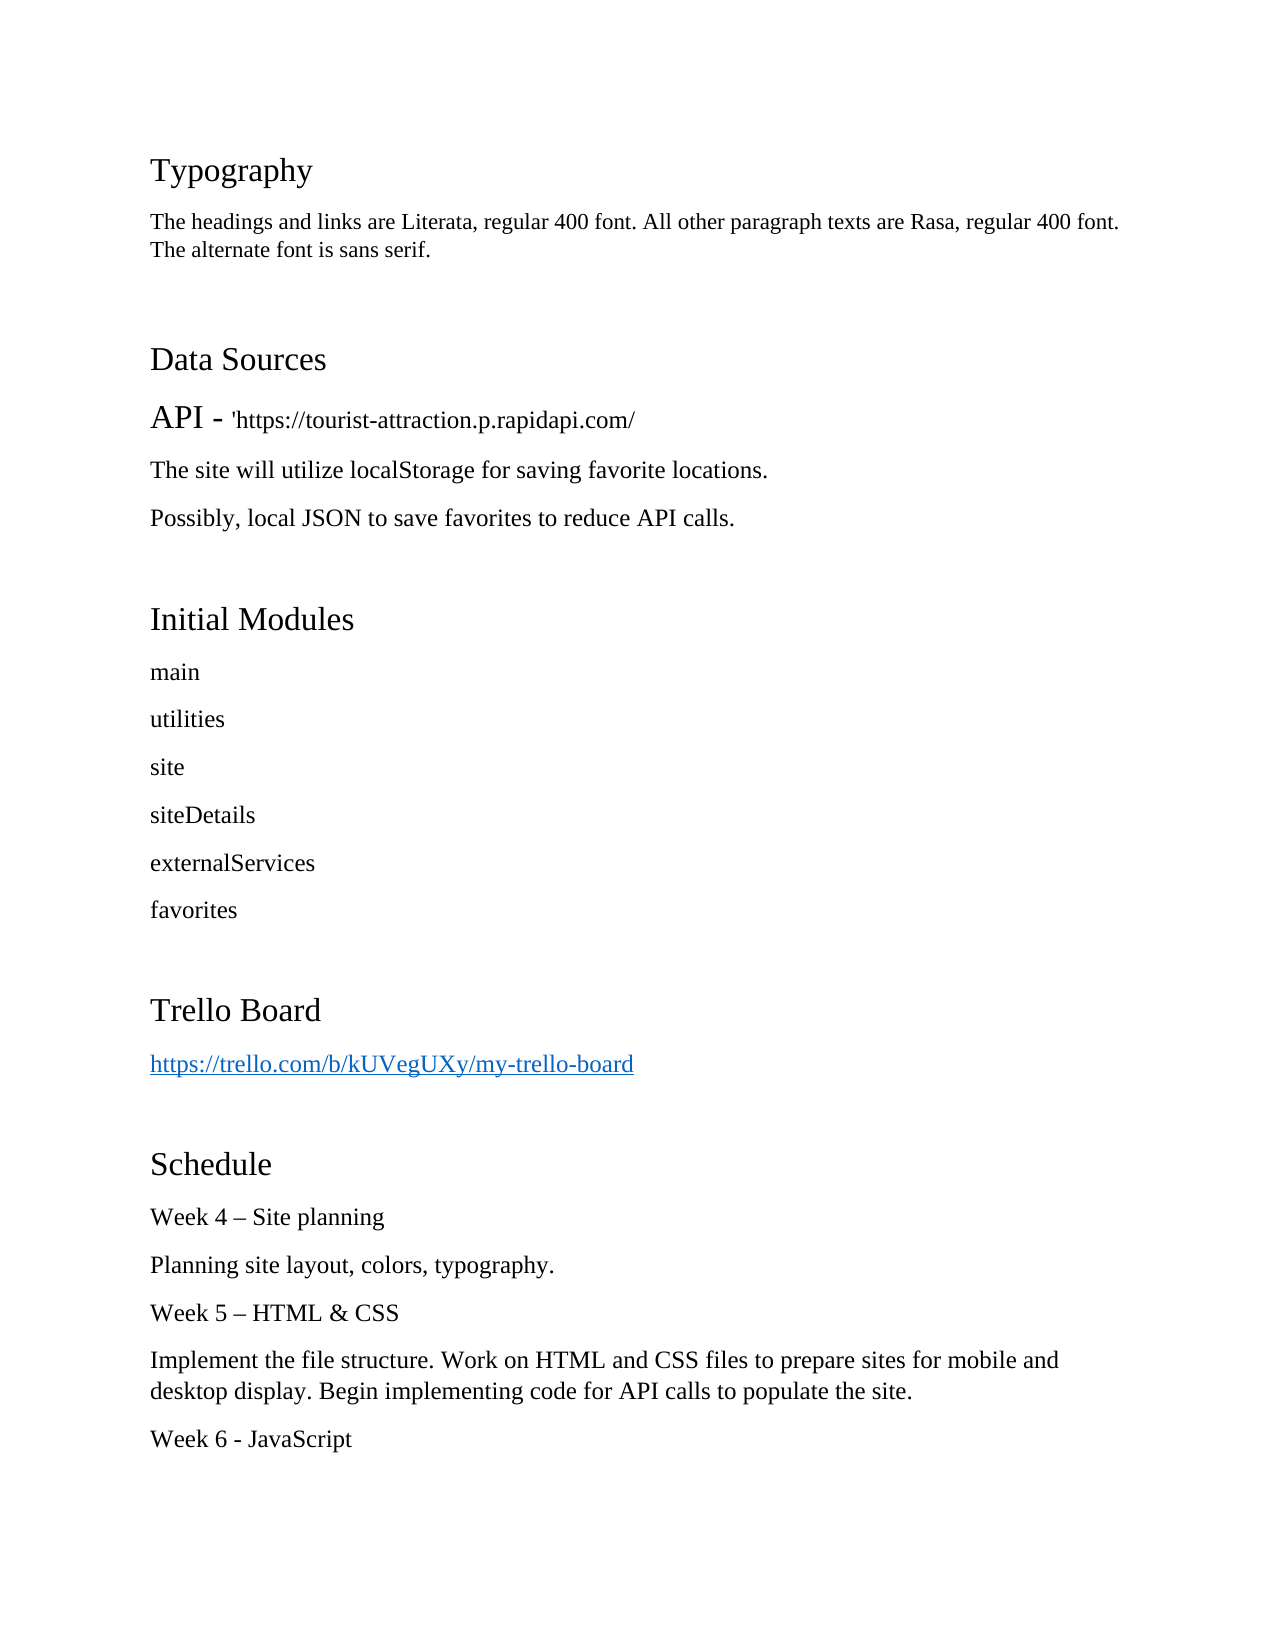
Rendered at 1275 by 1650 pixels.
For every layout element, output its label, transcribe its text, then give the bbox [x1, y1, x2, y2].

text favorites [150, 895, 1125, 924]
text Planning site layout, colors, typography. [150, 1250, 1125, 1279]
text Trello Board [150, 991, 1125, 1029]
text externalServices [150, 848, 1125, 876]
text https://trello.com/b/kUVegUXy/my-trello-board [150, 1049, 1125, 1077]
text main [150, 657, 1125, 686]
text Implement the file structure. Work on HTML and CSS files to prepare sites for mobile and desktop display. Begin implementing code for API calls to populate the site. [150, 1345, 1125, 1405]
text Typography [150, 150, 1125, 188]
text Schedule [150, 1144, 1125, 1182]
text Data Sources [150, 339, 1125, 378]
text The headings and links are Literata, regular 400 font. All other paragraph texts are Rasa, regular 400 font. The alternate font is sans serif. [150, 208, 1125, 263]
text The site will utilize localStorage for saving favorite locations. [150, 456, 1125, 484]
text API - 'https://tourist-attraction.p.rapidapi.com/ [150, 398, 1125, 436]
text site [150, 752, 1125, 781]
text siteDetails [150, 800, 1125, 829]
text Possibly, local JSON to save favorites to reduce API calls. [150, 503, 1125, 532]
text Initial Modules [150, 599, 1125, 637]
text Week 6 - JavaScript [150, 1424, 1125, 1453]
text utilities [150, 704, 1125, 733]
text Week 5 – HTML & CSS [150, 1298, 1125, 1326]
text Week 4 – Site planning [150, 1202, 1125, 1231]
